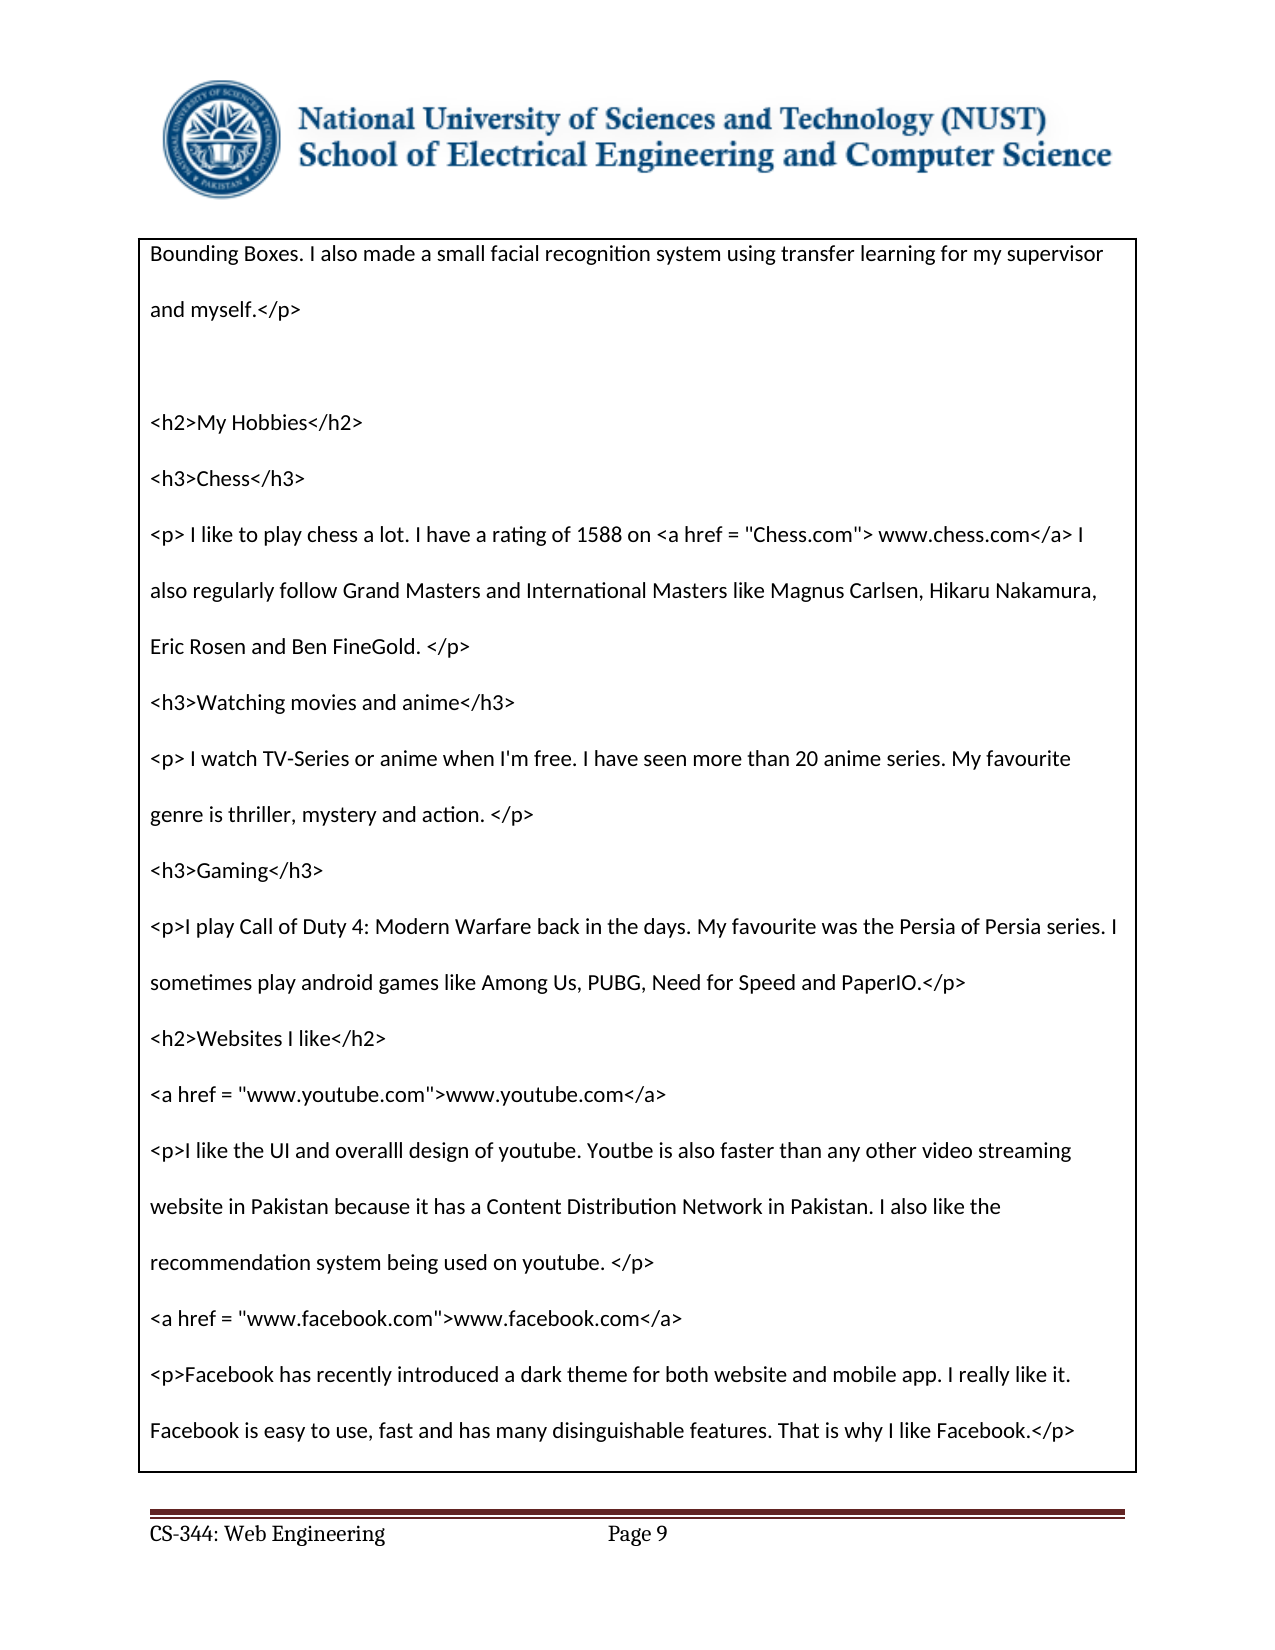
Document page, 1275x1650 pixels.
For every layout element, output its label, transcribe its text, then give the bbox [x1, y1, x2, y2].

picture [150, 75, 1125, 210]
